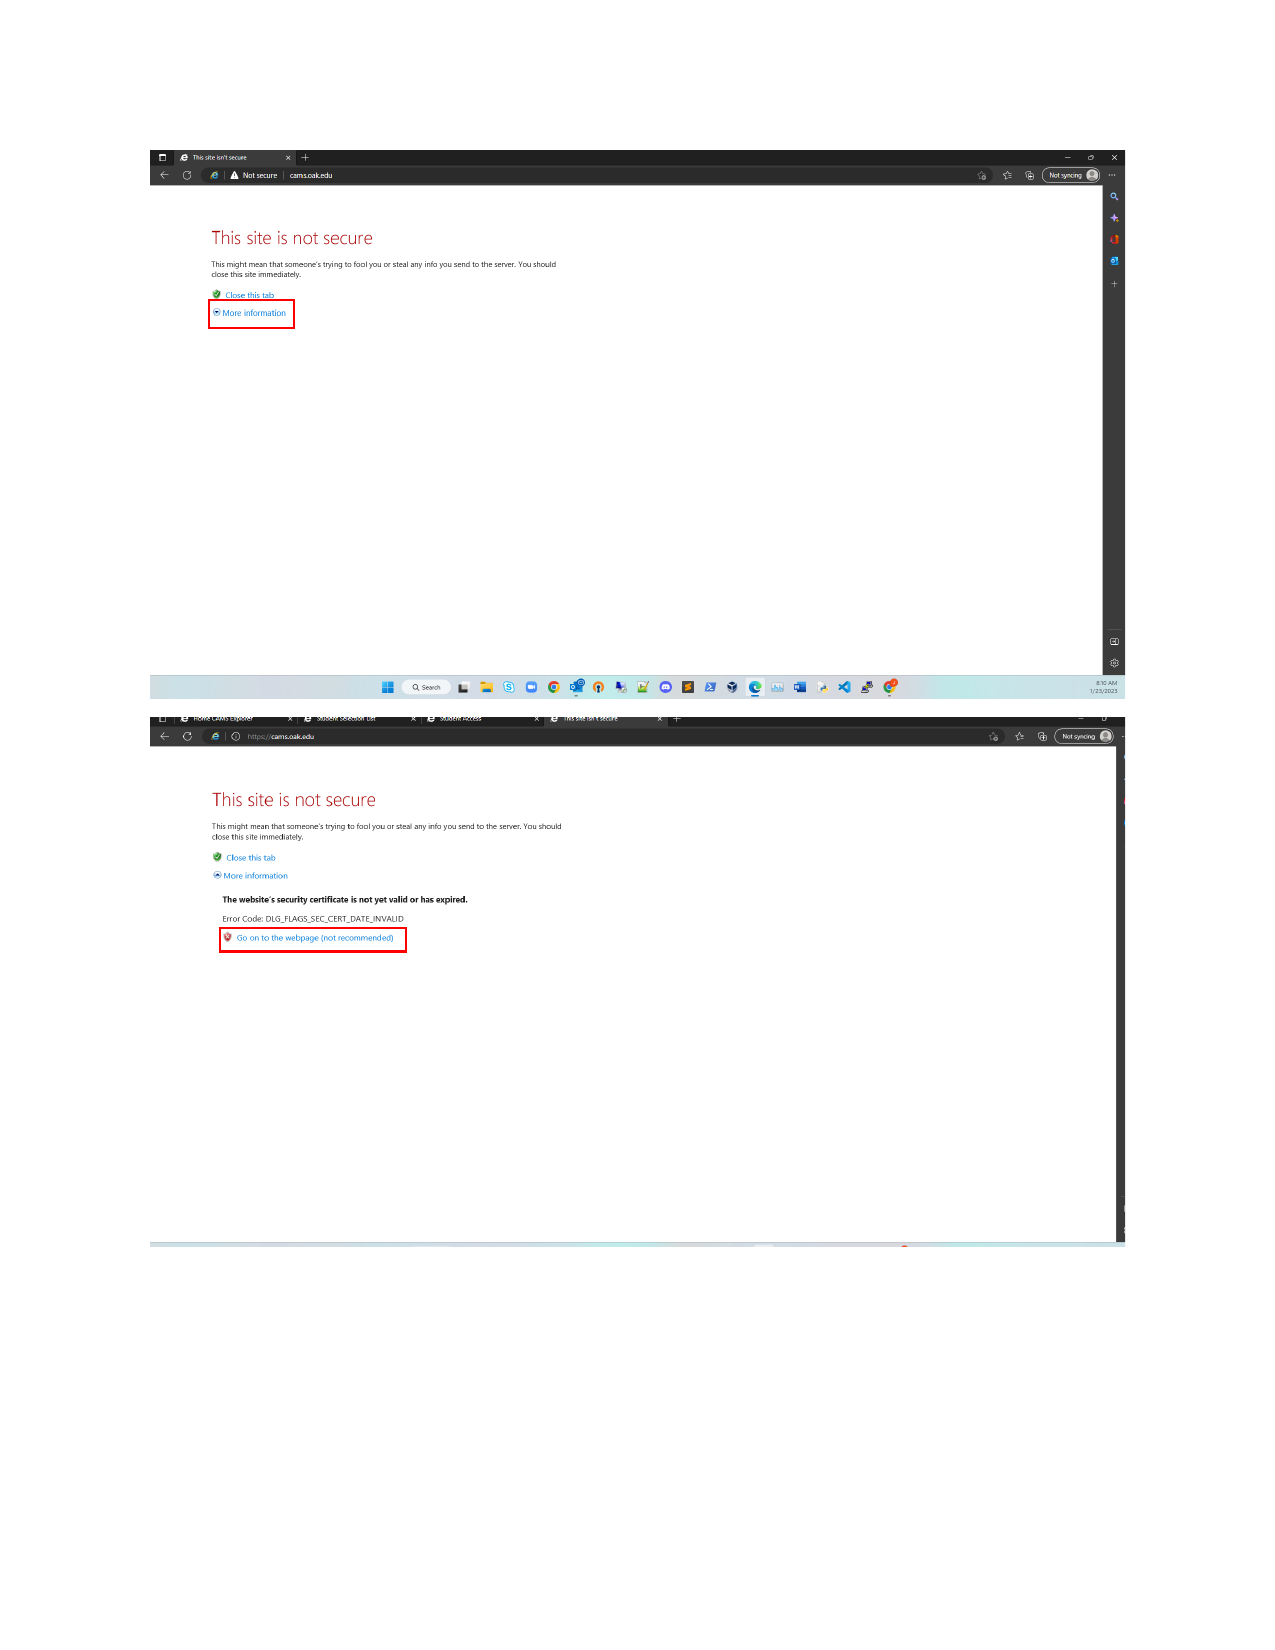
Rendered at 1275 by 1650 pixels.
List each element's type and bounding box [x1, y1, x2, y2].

picture [150, 717, 1125, 1247]
picture [150, 150, 1125, 699]
